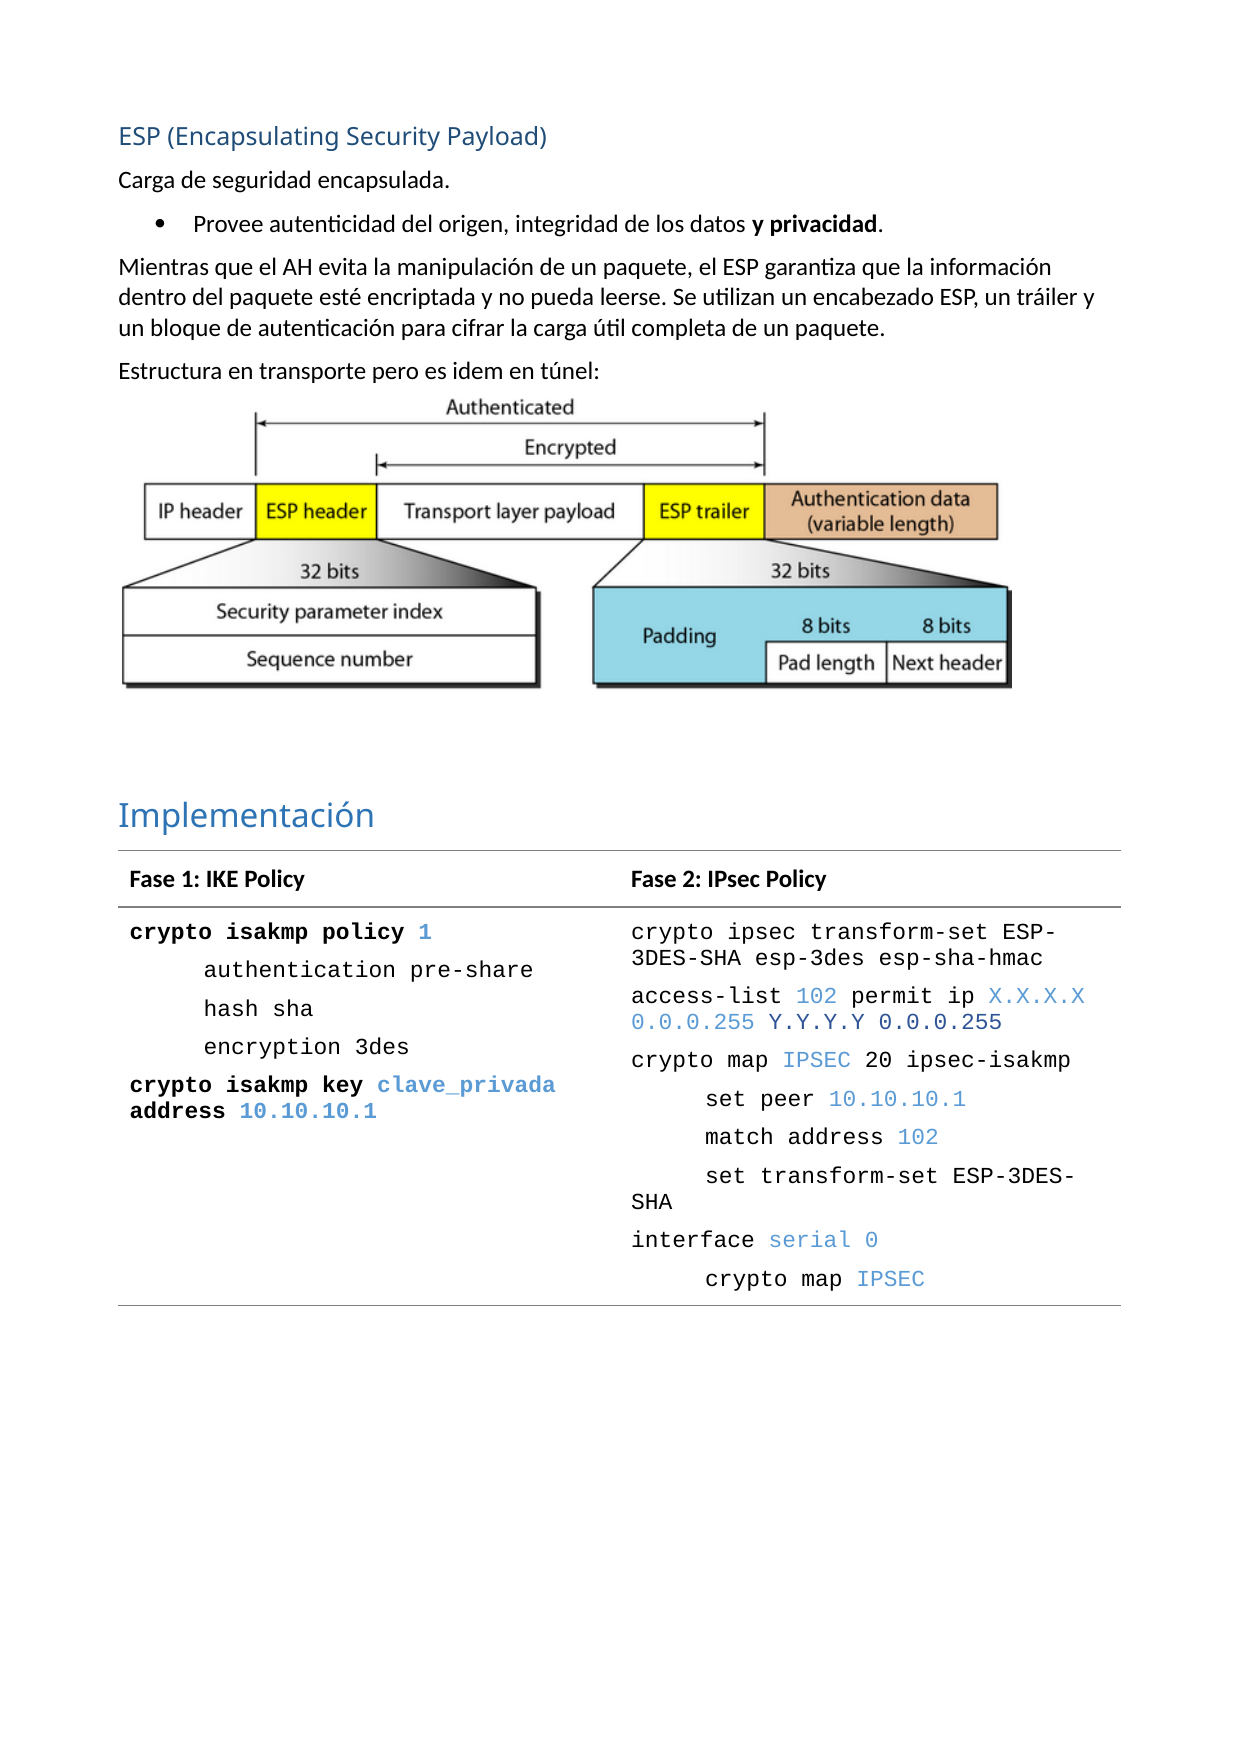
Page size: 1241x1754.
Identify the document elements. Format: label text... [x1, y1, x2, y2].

table_cell crypto isakmp policy 1 authentication pre-share hash sha encryption 3des crypto isakmp key clave_privada address 10.10.10.1 [118, 908, 619, 1305]
subtitle ESP (Encapsulating Security Payload) [118, 118, 1122, 152]
subtitle Implementación [118, 792, 1122, 837]
picture [121, 397, 1012, 691]
text Estructura en transporte pero es idem en túnel: [118, 355, 1122, 385]
list Provee autenticidad del origen, integridad de los datos y privacidad. [156, 208, 1122, 238]
text Mientras que el AH evita la manipulación de un paquete, el ESP garantiza que la información dentro del paquete esté encriptada y no pueda leerse. Se utilizan un encabezado ESP, un tráiler y un bloque de autenticación para cifrar la carga útil completa de un paquete. [118, 251, 1122, 342]
table_cell crypto ipsec transform-set ESP-3DES-SHA esp-3des esp-sha-hmac access-list 102 permit ip X.X.X.X 0.0.0.255 Y.Y.Y.Y 0.0.0.255 crypto map IPSEC 20 ipsec-isakmp set peer 10.10.10.1 match address 102 set transform-set ESP-3DES-SHA interface serial 0 crypto map IPSEC [620, 908, 1121, 1305]
text Carga de seguridad encapsulada. [118, 165, 1122, 195]
table_header Fase 1: IKE Policy [118, 851, 619, 906]
table_header Fase 2: IPsec Policy [620, 851, 1121, 906]
